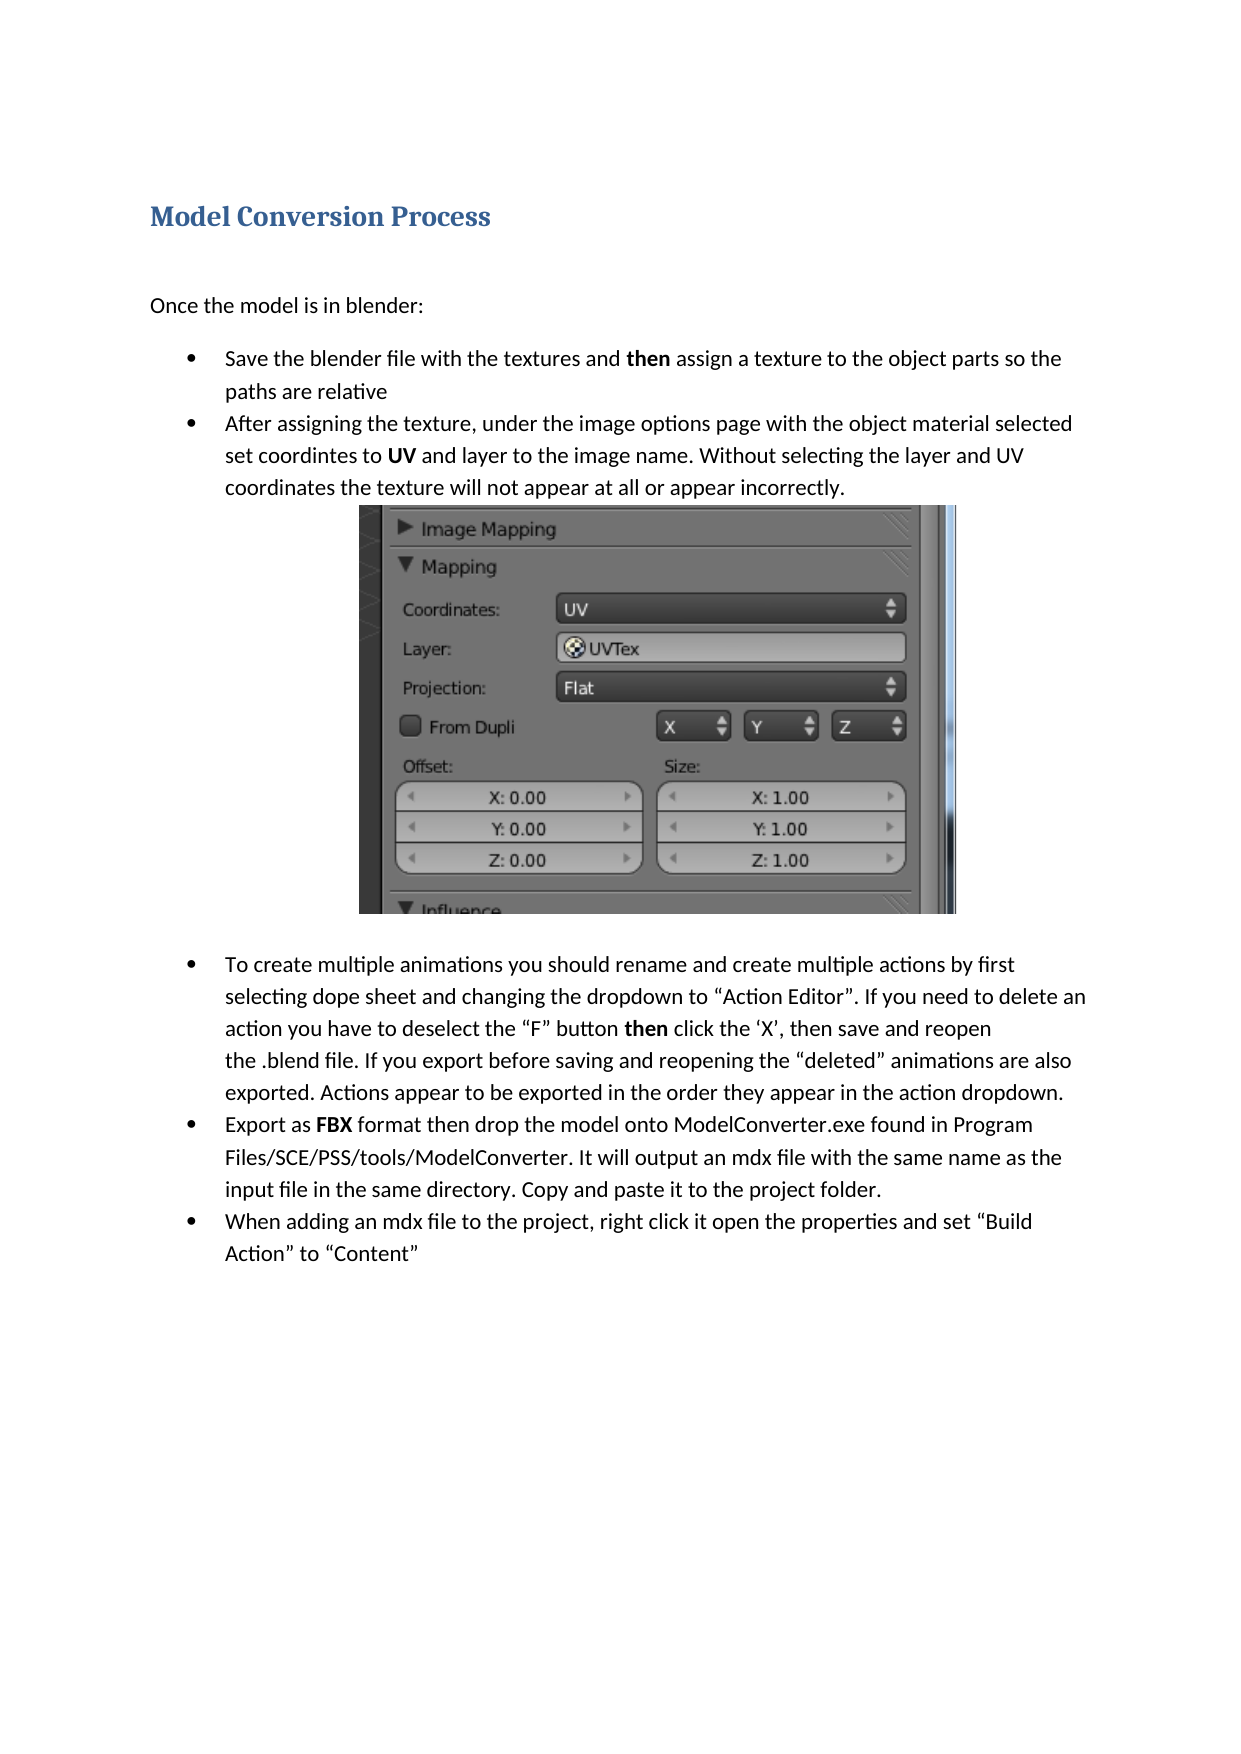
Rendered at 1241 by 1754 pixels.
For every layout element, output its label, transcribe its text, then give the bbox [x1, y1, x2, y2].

subtitle Model Conversion Process [150, 200, 1090, 233]
list Save the blender file with the textures and then assign a texture to the object parts so the paths are relative [187, 344, 1090, 405]
list Export as FBX format then drop the model onto ModelConverter.exe found in Program Files/SCE/PSS/tools/ModelConverter. It will output an mdx file with the same name as the input file in the same directory. Copy and paste it to the project folder. [187, 1111, 1090, 1203]
list To create multiple animations you should rename and create multiple actions by first selecting dope sheet and changing the dropdown to “Action Editor”. If you need to delete an action you have to deselect the “F” button then click the ‘X’, then save and reopen the .blend file. If you export before saving and reopening the “deleted” animations are also exported. Actions appear to be exported in the order they appear in the action dropdown. [187, 950, 1090, 1106]
list After assigning the texture, under the image options page with the object material selected set coordintes to UV and layer to the image name. Without selecting the layer and UV coordinates the texture will not appear at all or appear incorrectly. [187, 409, 1090, 501]
text Once the model is in blender: [150, 292, 1090, 319]
picture [359, 505, 957, 914]
list When adding an mdx file to the project, right click it open the properties and set “Build Action” to “Content” [187, 1207, 1090, 1267]
